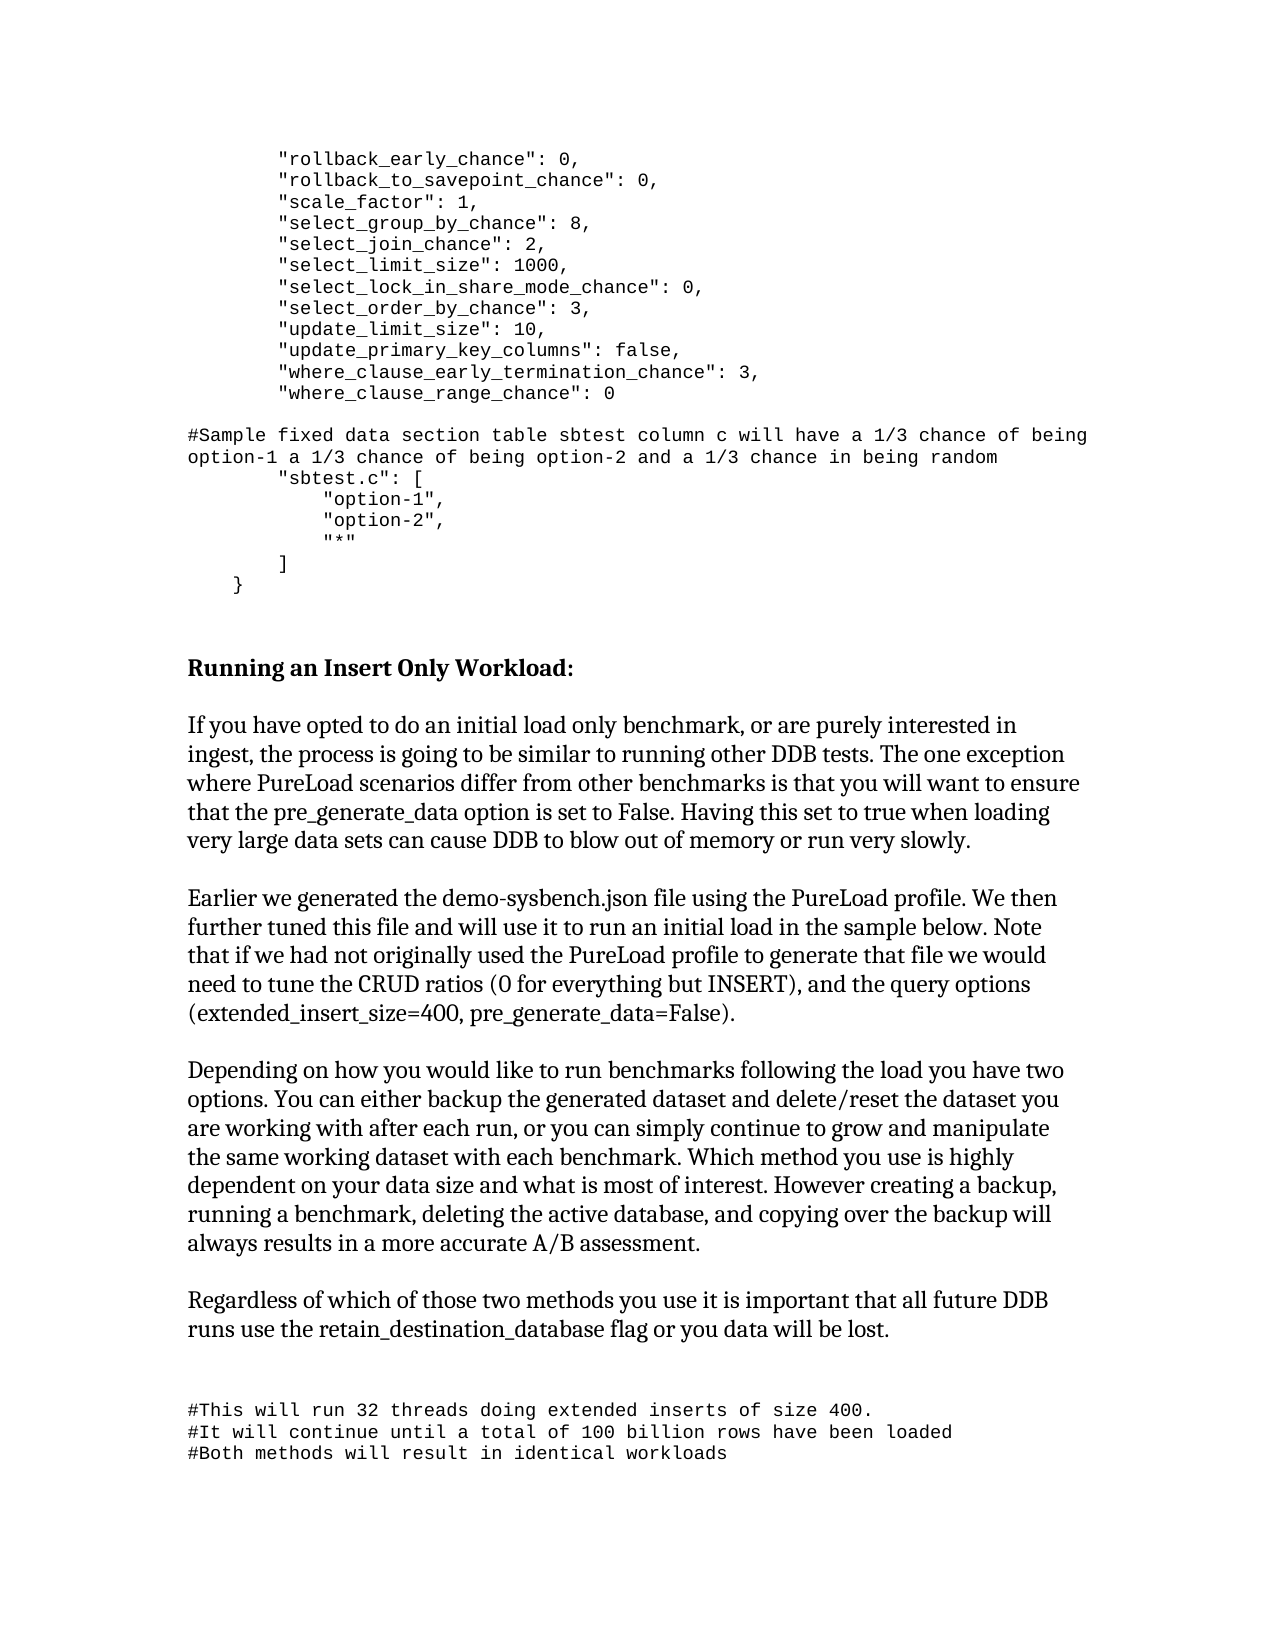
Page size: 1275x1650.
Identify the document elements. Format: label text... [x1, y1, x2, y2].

text ] [187, 554, 1087, 575]
text "select_join_chance": 2, [187, 235, 1087, 256]
text Regardless of which of those two methods you use it is important that all future DDB runs use the retain_destination_database flag or you data will be lost. [187, 1286, 1087, 1344]
text #Sample fixed data section table sbtest column c will have a 1/3 chance of being option-1 a 1/3 chance of being option-2 and a 1/3 chance in being random [187, 426, 1087, 469]
text "sbtest.c": [ [187, 469, 1087, 490]
text "option-2", [187, 511, 1087, 532]
text If you have opted to do an initial load only benchmark, or are purely interested in ingest, the process is going to be similar to running other DDB tests. The one exception where PureLoad scenarios differ from other benchmarks is that you will want to ensure that the pre_generate_data option is set to False. Having this set to true when loading very large data sets can cause DDB to blow out of memory or run very slowly. [187, 711, 1087, 855]
text #Both methods will result in identical workloads [187, 1444, 1087, 1465]
text #It will continue until a total of 100 billion rows have been loaded [187, 1422, 1087, 1444]
text Running an Insert Only Workload: [187, 654, 1087, 682]
text "update_primary_key_columns": false, [187, 341, 1087, 362]
text "update_limit_size": 10, [187, 320, 1087, 341]
text } [187, 575, 1087, 596]
text "select_lock_in_share_mode_chance": 0, [187, 277, 1087, 299]
text Depending on how you would like to run benchmarks following the load you have two options. You can either backup the generated dataset and delete/reset the dataset you are working with after each run, or you can simply continue to grow and manipulate the same working dataset with each benchmark. Which method you use is highly dependent on your data size and what is most of interest. However creating a backup, running a benchmark, deleting the active database, and copying over the backup will always results in a more accurate A/B assessment. [187, 1056, 1087, 1257]
text "rollback_to_savepoint_chance": 0, [187, 171, 1087, 192]
text "select_limit_size": 1000, [187, 256, 1087, 277]
text "where_clause_range_chance": 0 [187, 384, 1087, 405]
text "rollback_early_chance": 0, [187, 150, 1087, 171]
text #This will run 32 threads doing extended inserts of size 400. [187, 1401, 1087, 1422]
text "select_group_by_chance": 8, [187, 214, 1087, 235]
text "select_order_by_chance": 3, [187, 299, 1087, 320]
text Earlier we generated the demo-sysbench.json file using the PureLoad profile. We then further tuned this file and will use it to run an initial load in the sample below. Note that if we had not originally used the PureLoad profile to generate that file we would need to tune the CRUD ratios (0 for everything but INSERT), and the query options (extended_insert_size=400, pre_generate_data=False). [187, 884, 1087, 1027]
text "option-1", [187, 490, 1087, 511]
text "*" [187, 532, 1087, 554]
text "where_clause_early_termination_chance": 3, [187, 362, 1087, 384]
text "scale_factor": 1, [187, 192, 1087, 214]
